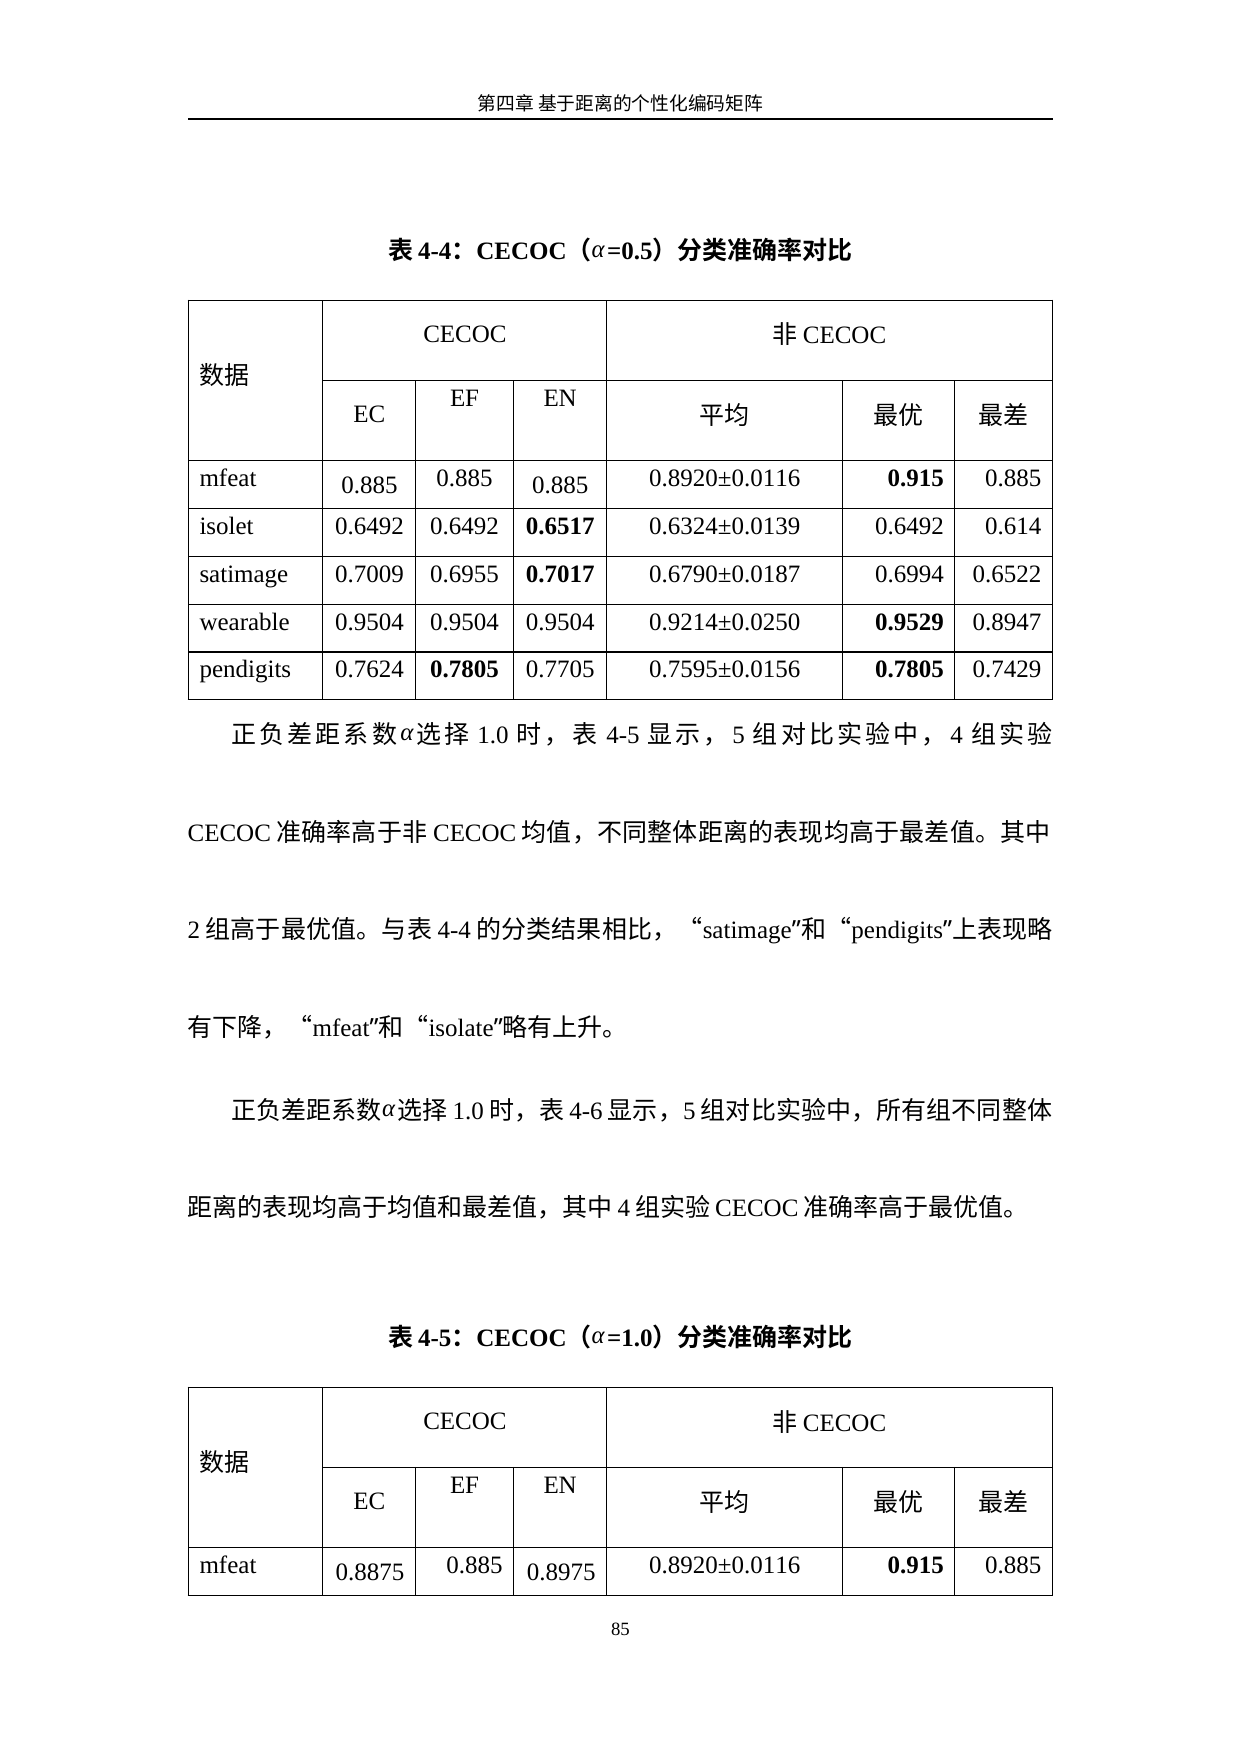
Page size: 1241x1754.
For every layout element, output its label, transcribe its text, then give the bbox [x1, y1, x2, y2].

table_cell isolet [189, 509, 322, 556]
text 正负差距系数选择1.0时，表4-6显示，5组对比实验中，所有组不同整体距离的表现均高于均值和最差值，其中4组实验CECOC准确率高于最优值。 [187, 1076, 1053, 1238]
table_cell 0.7017 [514, 557, 606, 604]
table_cell 0.6492 [416, 509, 513, 556]
table_cell 最差 [955, 1468, 1052, 1547]
table_header 数据 [189, 301, 322, 460]
table_cell wearable [189, 605, 322, 651]
table_cell 0.885 [955, 1548, 1052, 1595]
table_cell mfeat [189, 461, 322, 508]
table_header 非CECOC [607, 301, 1052, 380]
table_cell 0.7624 [323, 653, 415, 699]
table_cell 0.885 [514, 461, 606, 508]
table_cell 0.7429 [955, 653, 1052, 699]
table_cell 0.9214±0.0250 [607, 605, 842, 651]
table_cell EF [416, 381, 513, 460]
table_cell 平均 [607, 381, 842, 460]
table_cell 0.6522 [955, 557, 1052, 604]
table_cell 0.9529 [843, 605, 954, 651]
table_cell 0.7009 [323, 557, 415, 604]
table_cell EN [514, 381, 606, 460]
table_cell 0.7805 [843, 653, 954, 699]
table_cell 0.6955 [416, 557, 513, 604]
table_cell 0.915 [843, 461, 954, 508]
table_cell EC [323, 1468, 415, 1547]
table_cell 最差 [955, 381, 1052, 460]
table_cell 0.885 [416, 461, 513, 508]
table_cell 0.885 [416, 1548, 513, 1595]
table_header CECOC [323, 301, 606, 380]
table_header 数据 [189, 1388, 322, 1547]
table_cell 0.8975 [514, 1548, 606, 1595]
table_cell 0.9504 [514, 605, 606, 651]
table_cell 0.9504 [416, 605, 513, 651]
table_cell mfeat [189, 1548, 322, 1595]
table_cell 0.7705 [514, 653, 606, 699]
table_cell 0.915 [843, 1548, 954, 1595]
text 表4-4：CECOC（=0.5）分类准确率对比 [187, 216, 1053, 281]
table_cell 0.6324±0.0139 [607, 509, 842, 556]
table_cell 0.6517 [514, 509, 606, 556]
table_cell 0.6492 [323, 509, 415, 556]
table_header 非CECOC [607, 1388, 1052, 1467]
table_cell satimage [189, 557, 322, 604]
table_cell EN [514, 1468, 606, 1547]
table_cell 0.8947 [955, 605, 1052, 651]
text 表4-5：CECOC（=1.0）分类准确率对比 [187, 1303, 1053, 1368]
table_cell 0.8920±0.0116 [607, 1548, 842, 1595]
table_cell 0.8920±0.0116 [607, 461, 842, 508]
table_cell 最优 [843, 381, 954, 460]
table_cell 0.7805 [416, 653, 513, 699]
table_cell 最优 [843, 1468, 954, 1547]
table_cell 0.7595±0.0156 [607, 653, 842, 699]
table_header CECOC [323, 1388, 606, 1467]
table_cell 0.6994 [843, 557, 954, 604]
table_cell 0.8875 [323, 1548, 415, 1595]
text 正负差距系数选择1.0时，表4-5显示，5组对比实验中，4组实验CECOC准确率高于非CECOC均值，不同整体距离的表现均高于最差值。其中2组高于最优值。与表4-4的分类结果相比，“satimage”和“pendigits”上表现略有下降，“mfeat”和“isolate”略有上升。 [187, 700, 1053, 1058]
table_cell 0.885 [955, 461, 1052, 508]
table_cell pendigits [189, 653, 322, 699]
table_cell 0.614 [955, 509, 1052, 556]
table_cell 0.6492 [843, 509, 954, 556]
table_cell 平均 [607, 1468, 842, 1547]
table_cell 0.885 [323, 461, 415, 508]
table_cell EC [323, 381, 415, 460]
table_cell EF [416, 1468, 513, 1547]
table_cell 0.6790±0.0187 [607, 557, 842, 604]
table_cell 0.9504 [323, 605, 415, 651]
